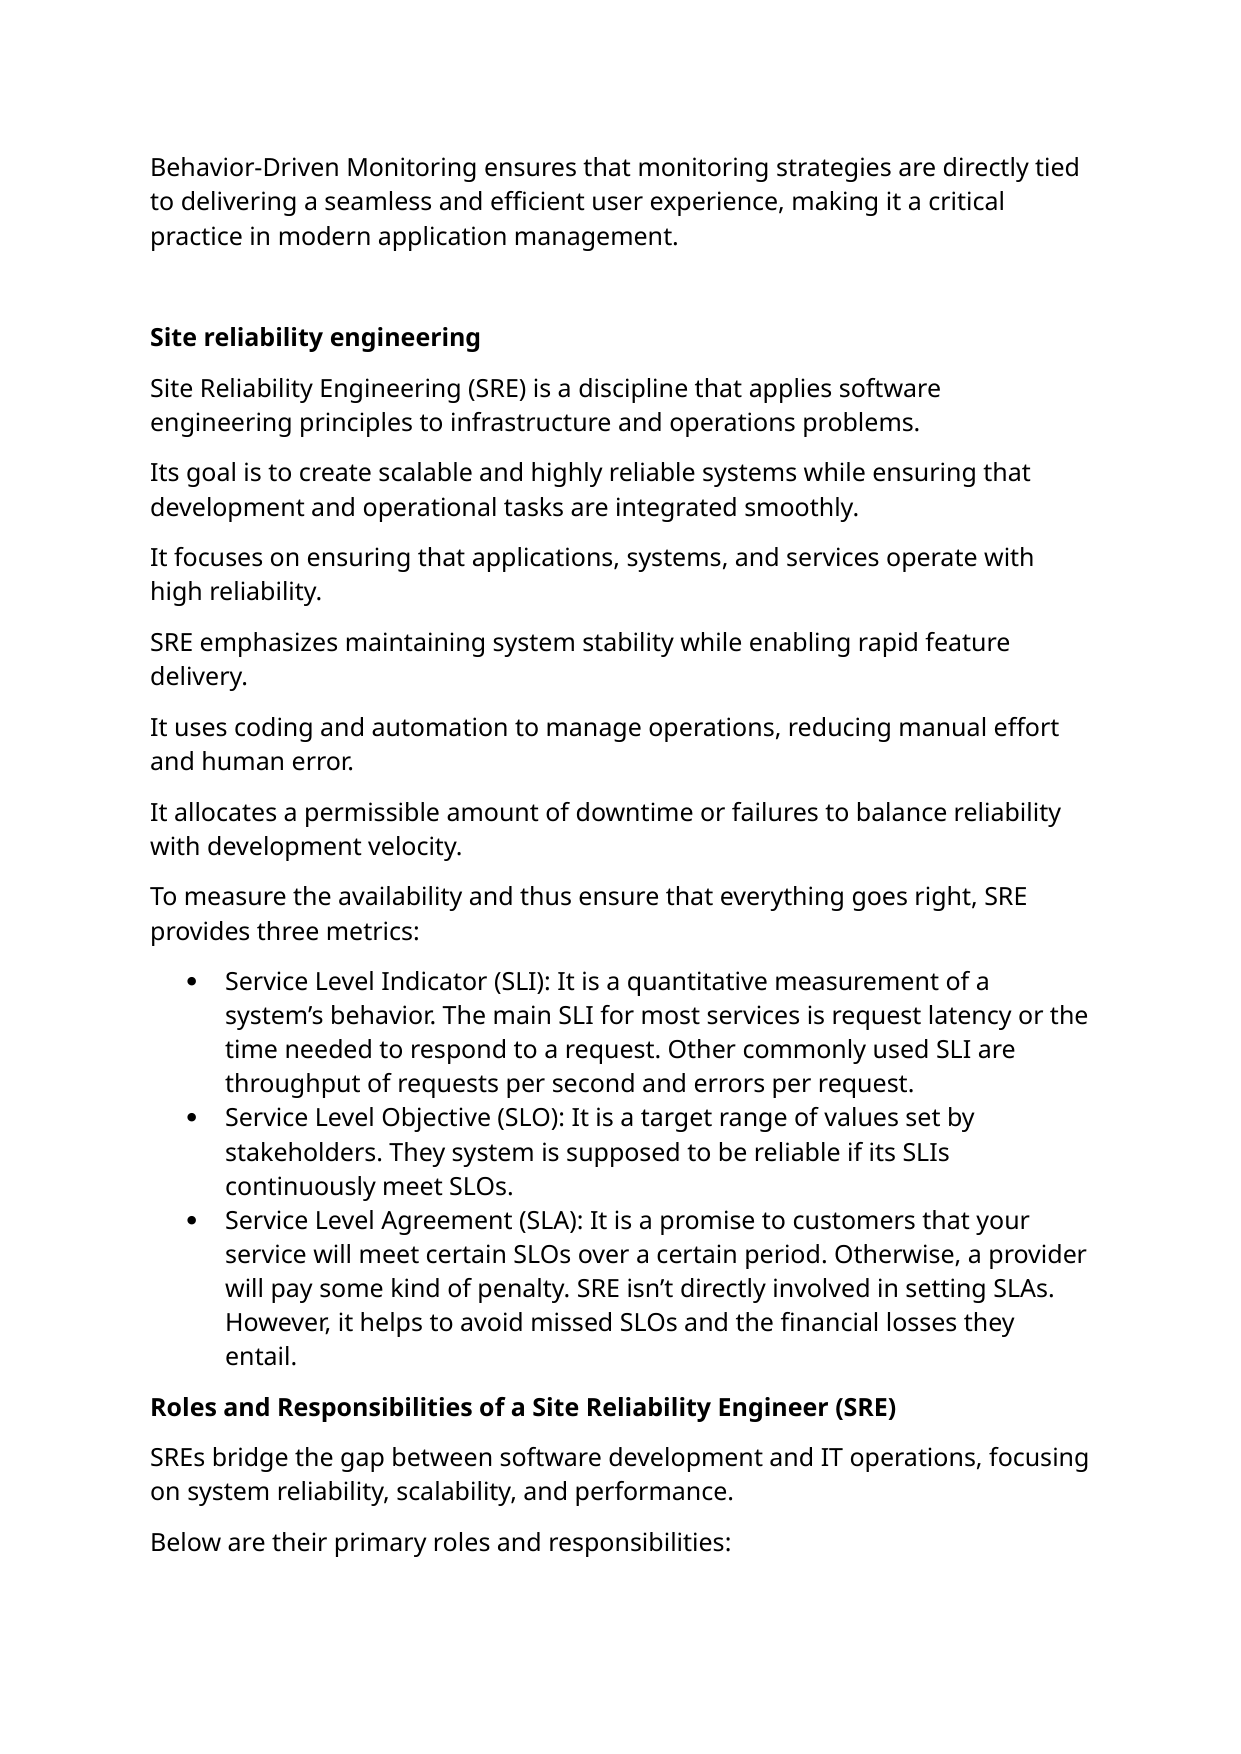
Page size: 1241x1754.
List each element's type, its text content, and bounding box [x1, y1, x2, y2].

text Its goal is to create scalable and highly reliable systems while ensuring that development and operational tasks are integrated smoothly. [150, 455, 1090, 523]
text Roles and Responsibilities of a Site Reliability Engineer (SRE) [150, 1389, 1090, 1423]
text Behavior-Driven Monitoring ensures that monitoring strategies are directly tied to delivering a seamless and efficient user experience, making it a critical practice in modern application management. [150, 150, 1090, 252]
text It focuses on ensuring that applications, systems, and services operate with high reliability. [150, 540, 1090, 608]
list Service Level Agreement (SLA): It is a promise to customers that your service will meet certain SLOs over a certain period. Otherwise, a provider will pay some kind of penalty. SRE isn’t directly involved in setting SLAs. However, it helps to avoid missed SLOs and the financial losses they entail. [187, 1202, 1090, 1373]
text It allocates a permissible amount of downtime or failures to balance reliability with development velocity. [150, 794, 1090, 862]
list Service Level Objective (SLO): It is a target range of values set by stakeholders. They system is supposed to be reliable if its SLIs continuously meet SLOs. [187, 1100, 1090, 1202]
text Site Reliability Engineering (SRE) is a discipline that applies software engineering principles to infrastructure and operations problems. [150, 370, 1090, 438]
text To measure the availability and thus ensure that everything goes right, SRE provides three metrics: [150, 879, 1090, 947]
text Below are their primary roles and responsibilities: [150, 1525, 1090, 1559]
text SRE emphasizes maintaining system stability while enabling rapid feature delivery. [150, 625, 1090, 693]
text Site reliability engineering [150, 319, 1090, 354]
text SREs bridge the gap between software development and IT operations, focusing on system reliability, scalability, and performance. [150, 1440, 1090, 1508]
list Service Level Indicator (SLI): It is a quantitative measurement of a system’s behavior. The main SLI for most services is request latency or the time needed to respond to a request. Other commonly used SLI are throughput of requests per second and errors per request. [187, 964, 1090, 1100]
text It uses coding and automation to manage operations, reducing manual effort and human error. [150, 709, 1090, 778]
